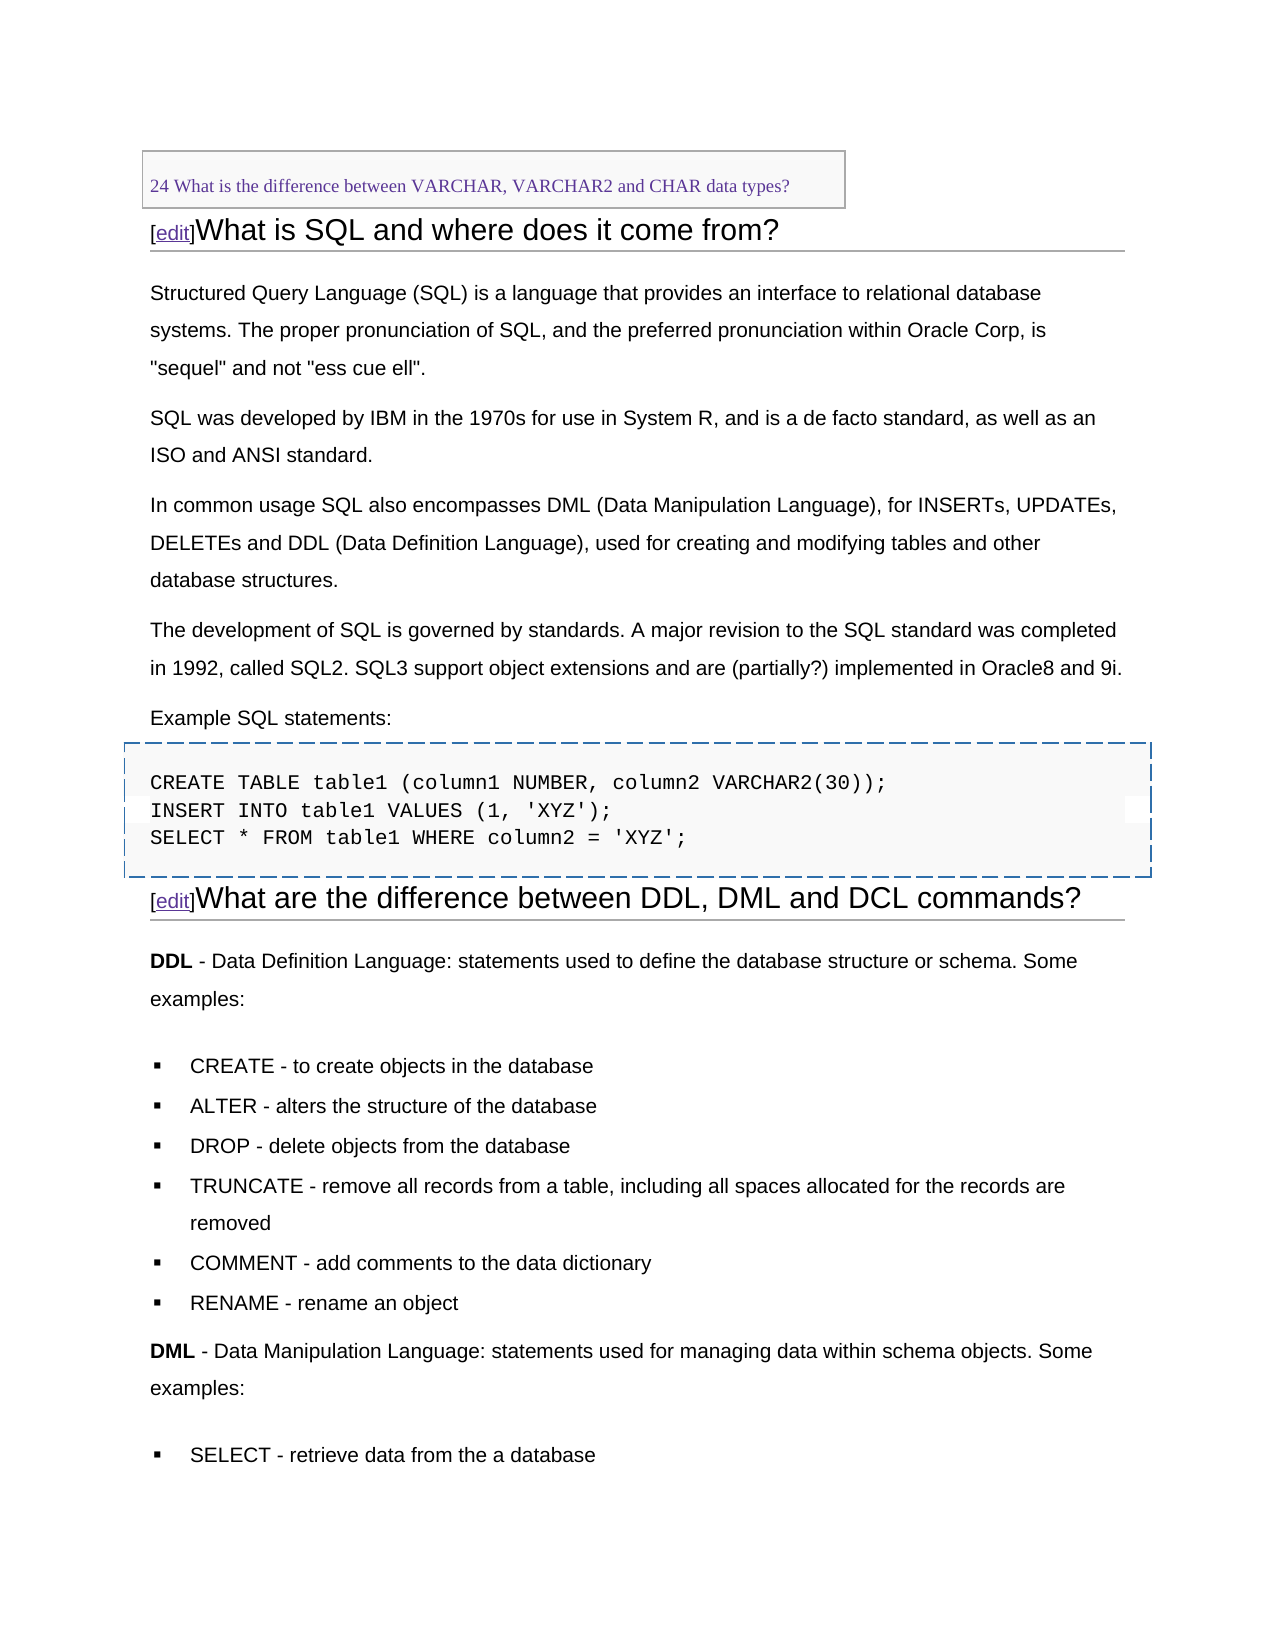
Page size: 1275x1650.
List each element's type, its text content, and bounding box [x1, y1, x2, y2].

text [edit]What is SQL and where does it come from? [150, 209, 1125, 250]
text The development of SQL is governed by standards. A major revision to the SQL standard was completed in 1992, called SQL2. SQL3 support object extensions and are (partially?) implemented in Oracle8 and 9i. [150, 604, 1125, 679]
list SELECT - retrieve data from the a database [152, 1429, 1125, 1467]
text [edit]What are the difference between DDL, DML and DCL commands? [150, 878, 1125, 919]
text SQL was developed by IBM in the 1970s for use in System R, and is a de facto standard, as well as an ISO and ANSI standard. [150, 392, 1125, 467]
text SELECT * FROM table1 WHERE column2 = 'XYZ'; [123, 797, 1152, 878]
list TRUNCATE - remove all records from a table, including all spaces allocated for the records are removed [152, 1160, 1125, 1235]
list COMMENT - add comments to the data dictionary [152, 1237, 1125, 1275]
text DML - Data Manipulation Language: statements used for managing data within schema objects. Some examples: [150, 1325, 1125, 1400]
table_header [143, 152, 844, 207]
list ALTER - alters the structure of the database [152, 1080, 1125, 1117]
list CREATE - to create objects in the database [152, 1040, 1125, 1077]
list RENAME - rename an object [152, 1277, 1125, 1315]
text Example SQL statements: [150, 692, 1125, 729]
list DROP - delete objects from the database [152, 1120, 1125, 1157]
text In common usage SQL also encompasses DML (Data Manipulation Language), for INSERTs, UPDATEs, DELETEs and DDL (Data Definition Language), used for creating and modifying tables and other database structures. [150, 479, 1125, 592]
text DDL - Data Definition Language: statements used to define the database structure or schema. Some examples: [150, 936, 1125, 1011]
text CREATE TABLE table1 (column1 NUMBER, column2 VARCHAR2(30)); [123, 742, 1152, 796]
text Structured Query Language (SQL) is a language that provides an interface to relational database systems. The proper pronunciation of SQL, and the preferred pronunciation within Oracle Corp, is "sequel" and not "ess cue ell". [150, 267, 1125, 379]
